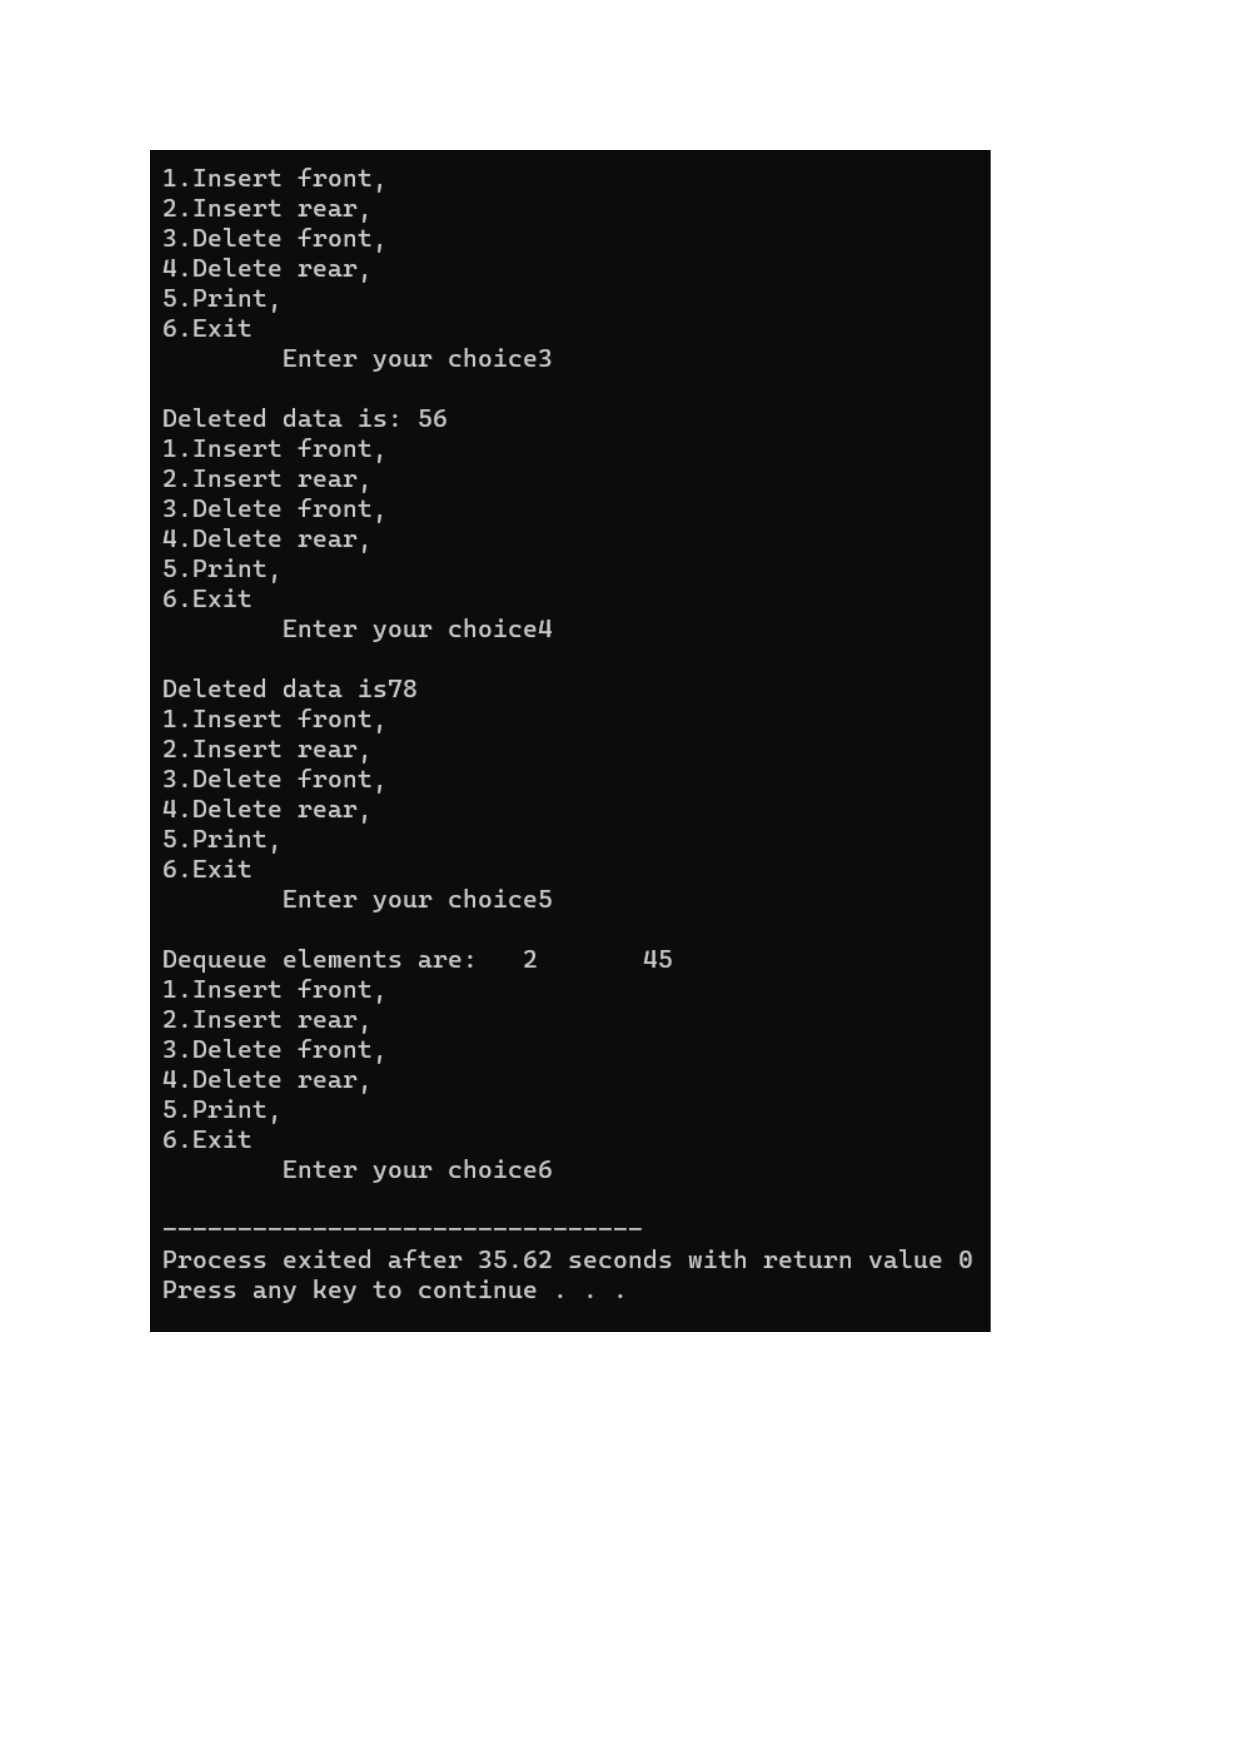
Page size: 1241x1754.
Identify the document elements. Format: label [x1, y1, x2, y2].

picture [150, 150, 991, 1332]
